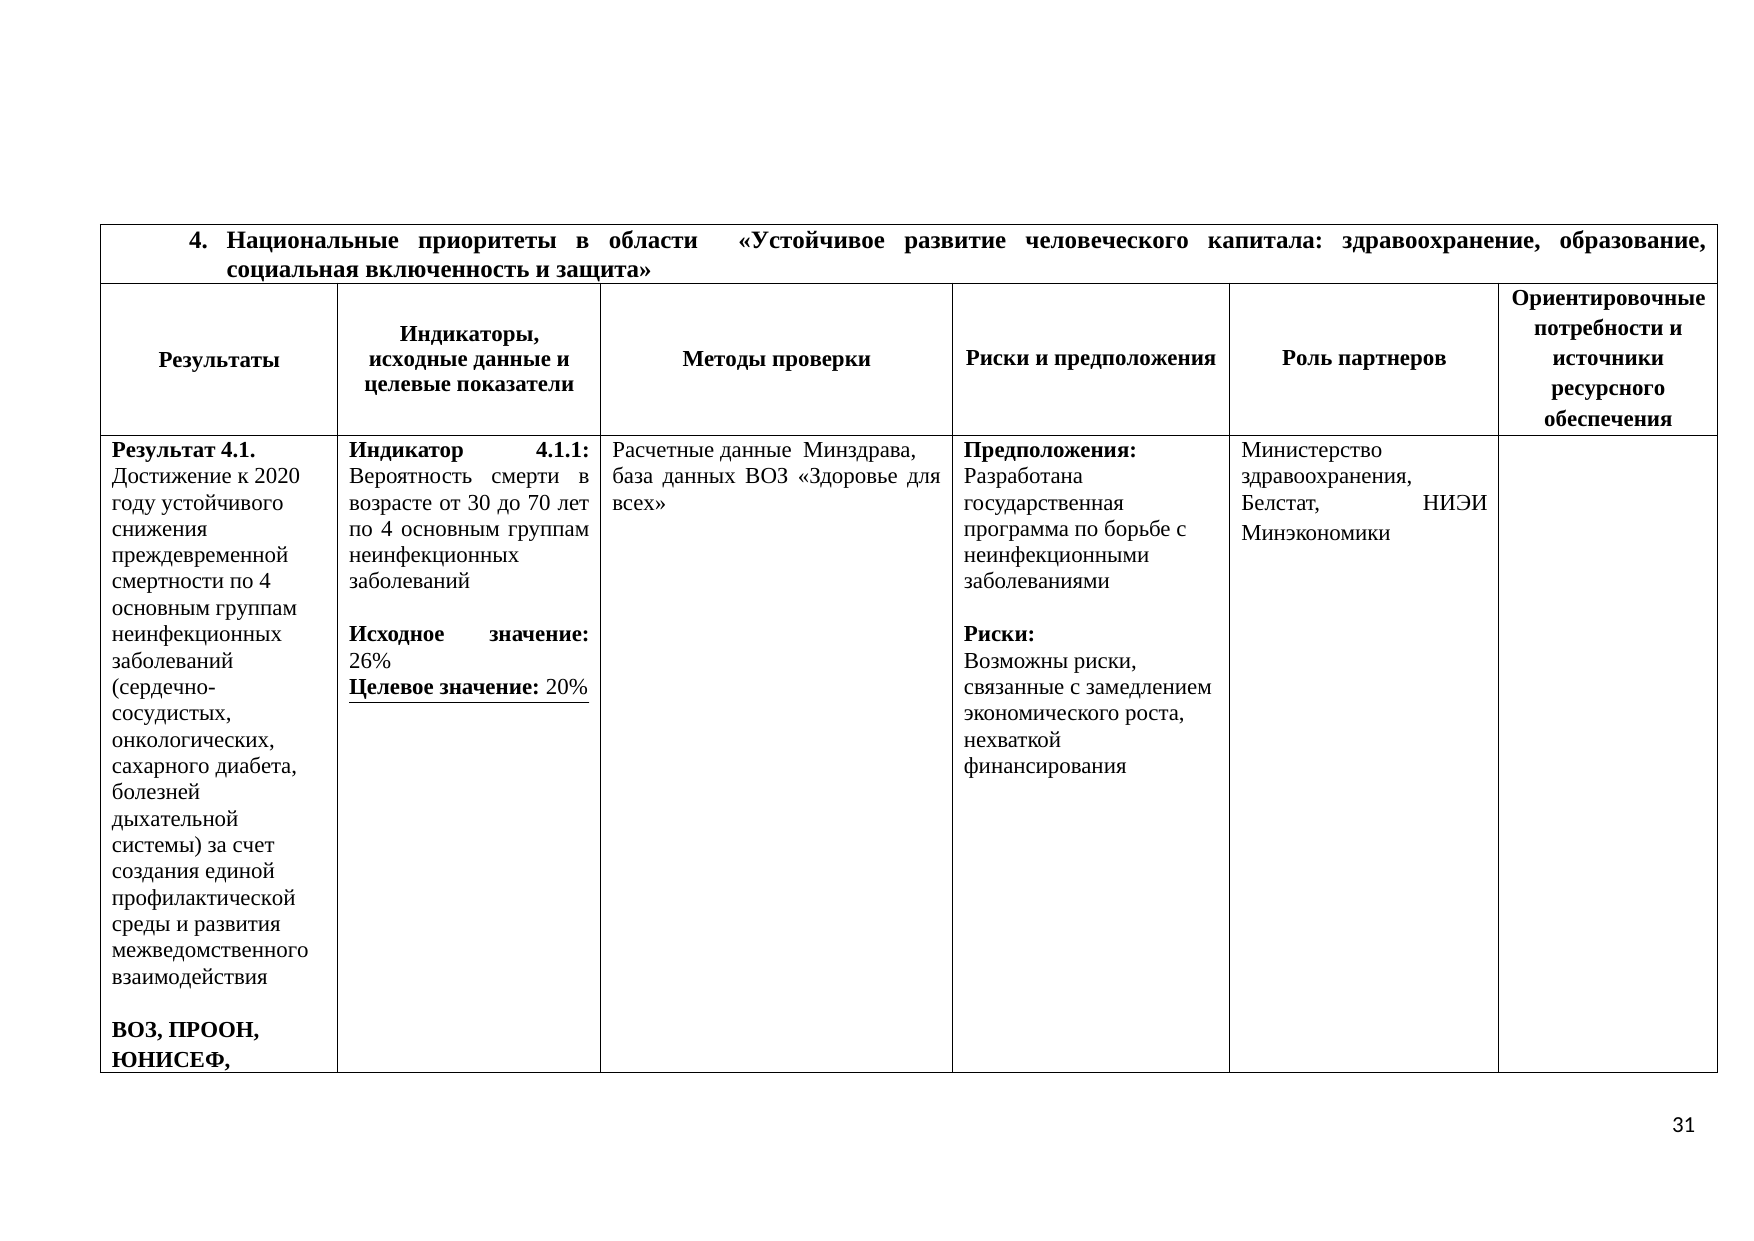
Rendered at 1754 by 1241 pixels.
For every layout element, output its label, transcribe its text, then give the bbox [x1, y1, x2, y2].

table_cell Результаты [101, 284, 337, 435]
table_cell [101, 436, 337, 1072]
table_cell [338, 436, 600, 1072]
table_cell Методы проверки [601, 284, 952, 435]
table_cell Ориентировочные потребности и источники ресурсного обеспечения [1499, 284, 1717, 435]
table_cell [953, 436, 1229, 1072]
table_cell [1499, 436, 1717, 1072]
table_cell Индикаторы, исходные данные и целевые показатели [338, 284, 600, 435]
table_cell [601, 436, 952, 1072]
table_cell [1230, 436, 1498, 1072]
table_cell Роль партнеров [1230, 284, 1498, 435]
table_cell Риски и предположения [953, 284, 1229, 435]
table_header Национальные приоритеты в области «Устойчивое развитие человеческого капитала: здравоохранение, образование, социальная включенность и защита» [101, 225, 1717, 283]
